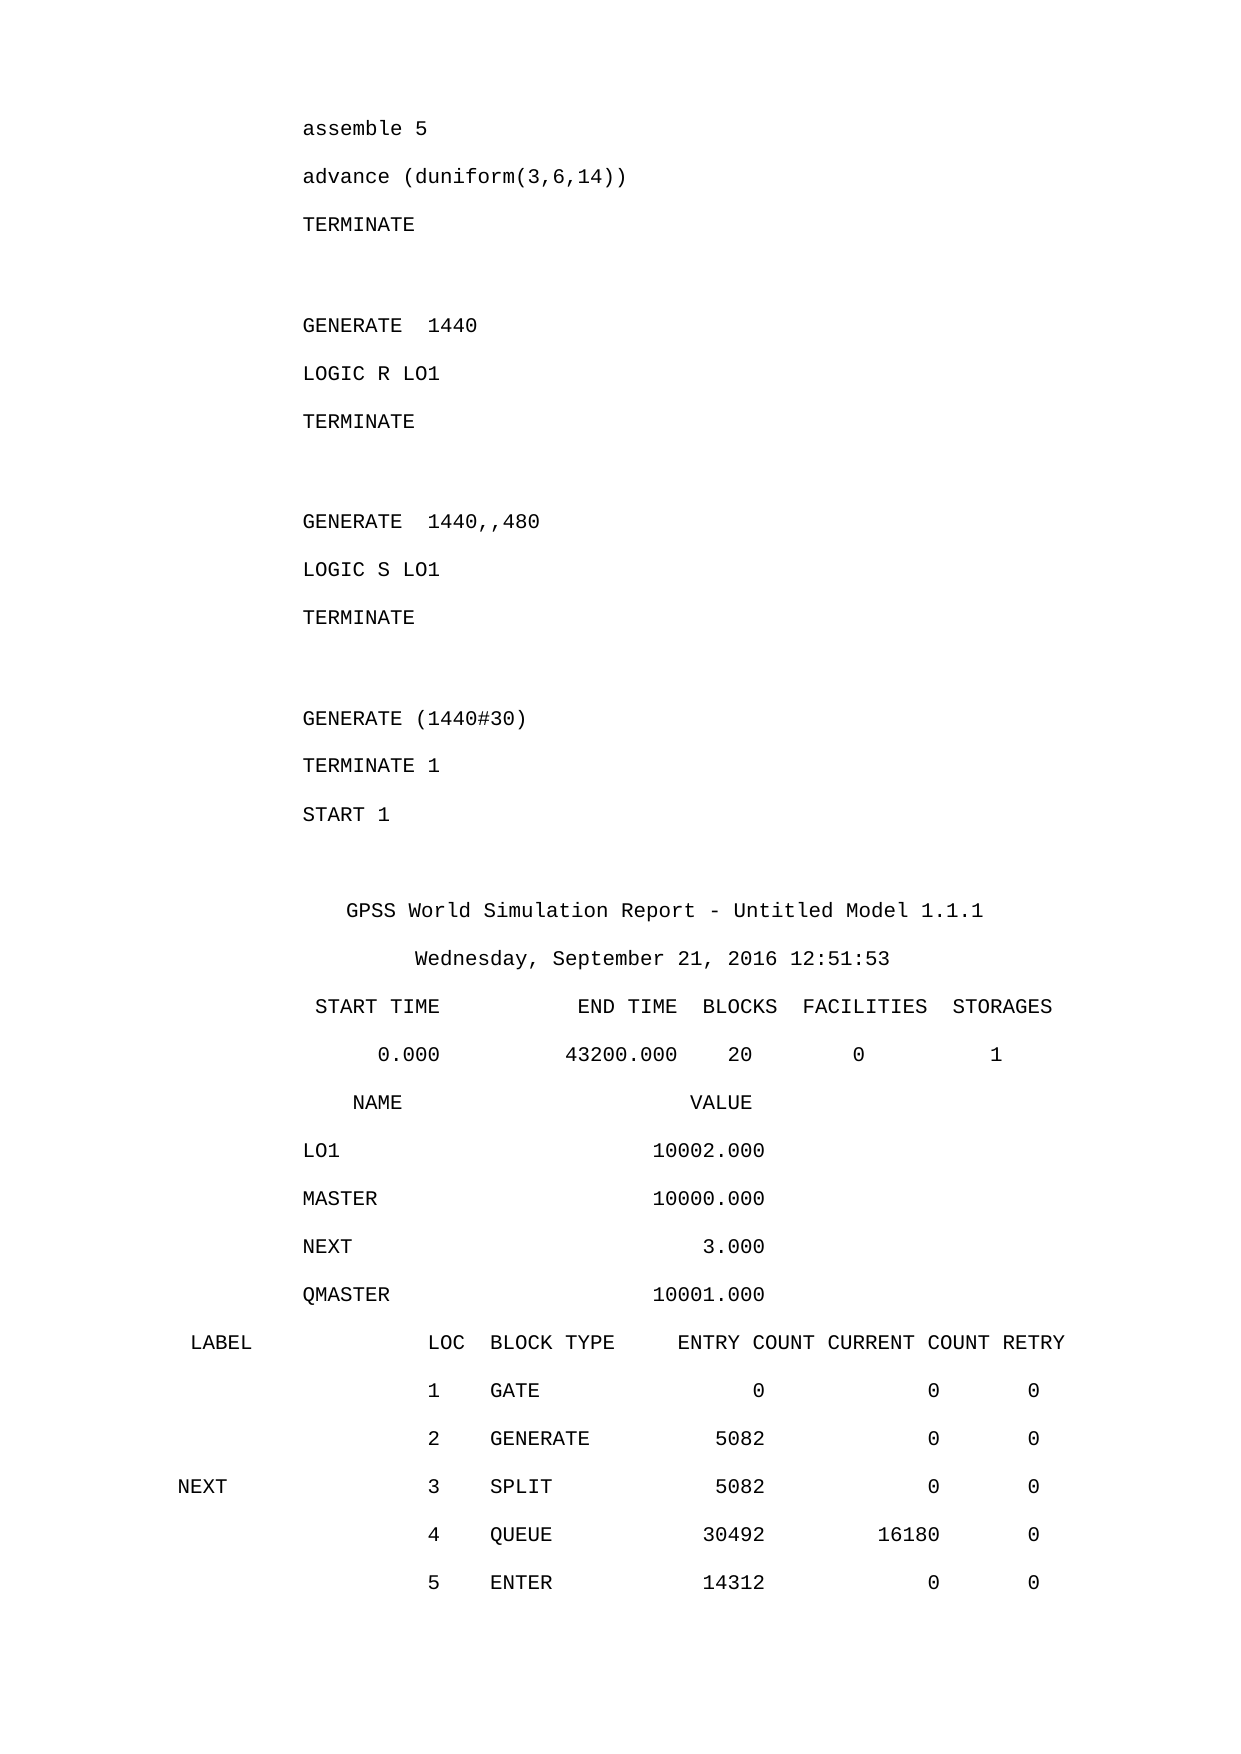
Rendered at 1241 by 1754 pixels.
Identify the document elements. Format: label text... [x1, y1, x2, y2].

text TERMINATE [177, 214, 1152, 238]
text START TIME END TIME BLOCKS FACILITIES STORAGES [177, 996, 1152, 1019]
text NAME VALUE [177, 1092, 1152, 1115]
text GENERATE 1440,,480 [177, 511, 1152, 535]
text LOGIC R LO1 [177, 363, 1152, 386]
text advance (duniform(3,6,14)) [177, 166, 1152, 190]
text LO1 10002.000 [177, 1140, 1152, 1163]
text TERMINATE [177, 607, 1152, 631]
text TERMINATE [177, 411, 1152, 434]
text 0.000 43200.000 20 0 1 [177, 1044, 1152, 1067]
text 2 GENERATE 5082 0 0 [177, 1428, 1152, 1451]
text MASTER 10000.000 [177, 1188, 1152, 1211]
text NEXT 3 SPLIT 5082 0 0 [177, 1476, 1152, 1499]
text TERMINATE 1 [177, 756, 1152, 779]
text START 1 [177, 803, 1152, 827]
text GENERATE (1440#30) [177, 707, 1152, 731]
text 4 QUEUE 30492 16180 0 [177, 1524, 1152, 1547]
text NEXT 3.000 [177, 1236, 1152, 1259]
text 1 GATE 0 0 0 [177, 1380, 1152, 1403]
text LOGIC S LO1 [177, 559, 1152, 583]
text QMASTER 10001.000 [177, 1284, 1152, 1307]
text GENERATE 1440 [177, 314, 1152, 338]
text assemble 5 [177, 118, 1152, 142]
text GPSS World Simulation Report - Untitled Model 1.1.1 [177, 899, 1152, 923]
text 5 ENTER 14312 0 0 [177, 1572, 1152, 1596]
text Wednesday, September 21, 2016 12:51:53 [177, 948, 1152, 971]
text LABEL LOC BLOCK TYPE ENTRY COUNT CURRENT COUNT RETRY [177, 1332, 1152, 1355]
